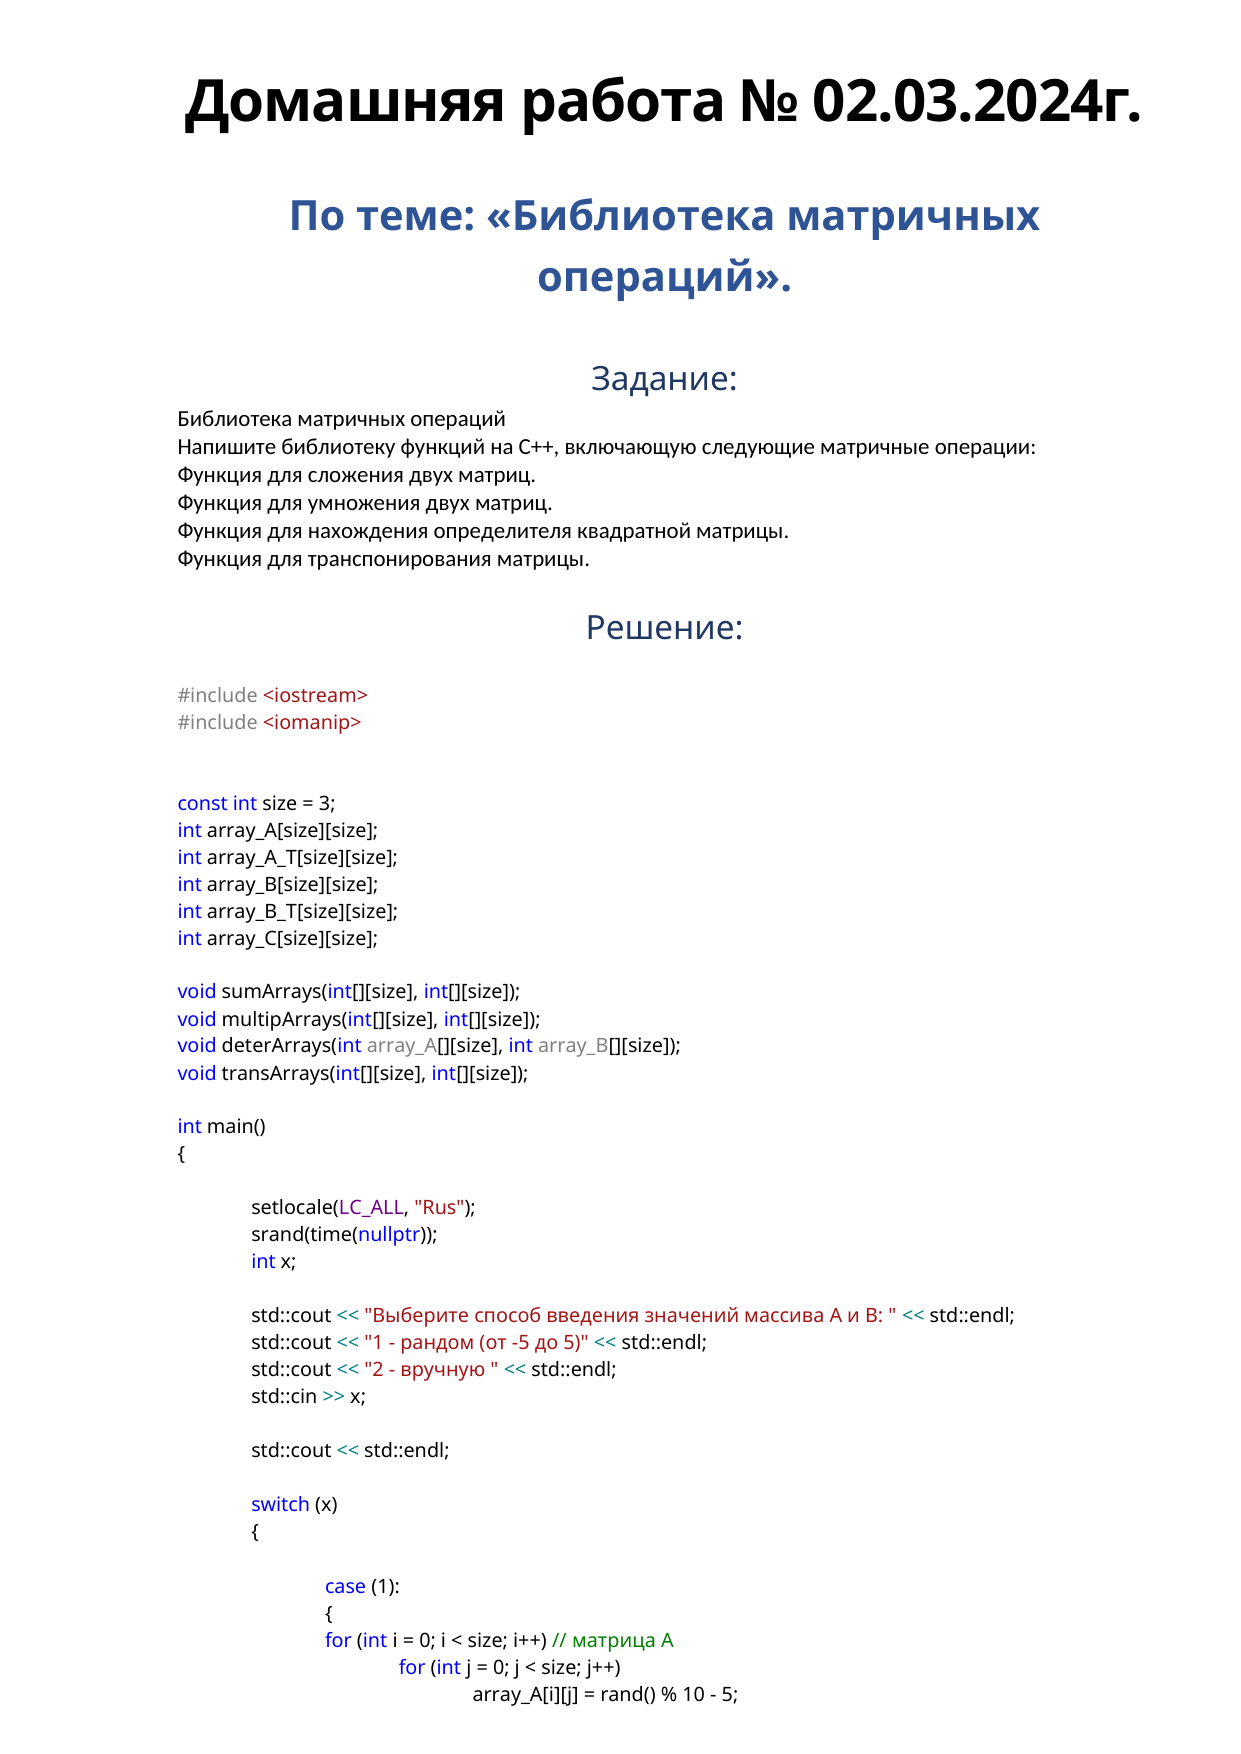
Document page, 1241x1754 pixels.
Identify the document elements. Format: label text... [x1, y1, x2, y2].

text Функция для умножения двух матриц. [177, 488, 1152, 516]
text int main() [177, 1113, 1152, 1140]
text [177, 1626, 1152, 1653]
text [177, 1653, 1152, 1680]
text int array_B[size][size]; [177, 870, 1152, 897]
text switch (x) [177, 1490, 1152, 1517]
text const int size = 3; [177, 789, 1152, 816]
text void sumArrays(int[][size], int[][size]); [177, 978, 1152, 1005]
text { [177, 1599, 1152, 1626]
text { [177, 1140, 1152, 1167]
text Функция для нахождения определителя квадратной матрицы. [177, 516, 1152, 544]
text int array_A_T[size][size]; [177, 843, 1152, 870]
text { [177, 1517, 1152, 1544]
text Функция для транспонирования матрицы. [177, 544, 1152, 572]
subtitle Решение: [177, 604, 1152, 649]
text void transArrays(int[][size], int[][size]); [177, 1059, 1152, 1086]
text srand(time(nullptr)); [177, 1221, 1152, 1248]
text void multipArrays(int[][size], int[][size]); [177, 1005, 1152, 1032]
text array_A[i][j] = rand() % 10 - 5; [177, 1680, 1152, 1707]
text int array_B_T[size][size]; [177, 897, 1152, 924]
text std::cout << "Выберите способ введения значений массива А и В: " << std::endl; [177, 1302, 1152, 1328]
text int array_C[size][size]; [177, 924, 1152, 951]
text Напишите библиотеку функций на C++, включающую следующие матричные операции: [177, 432, 1152, 460]
text Библиотека матричных операций [177, 404, 1152, 432]
text case (1): [177, 1572, 1152, 1599]
text std::cout << std::endl; [177, 1436, 1152, 1463]
text Функция для сложения двух матриц. [177, 460, 1152, 488]
text std::cout << "2 - вручную " << std::endl; [177, 1356, 1152, 1382]
text std::cout << "1 - рандом (от -5 до 5)" << std::endl; [177, 1328, 1152, 1356]
text #include <iostream> [177, 681, 1152, 708]
subtitle Задание: [177, 355, 1152, 400]
title Домашняя работа № 02.03.2024г. [177, 59, 1152, 138]
text void deterArrays(int array_A[][size], int array_B[][size]); [177, 1032, 1152, 1059]
text #include <iomanip> [177, 708, 1152, 735]
text int array_A[size][size]; [177, 816, 1152, 843]
text int x; [177, 1248, 1152, 1274]
text setlocale(LC_ALL, "Rus"); [177, 1194, 1152, 1221]
subtitle По теме: «Библиотека матричных операций». [177, 185, 1152, 303]
text std::cin >> x; [177, 1382, 1152, 1409]
